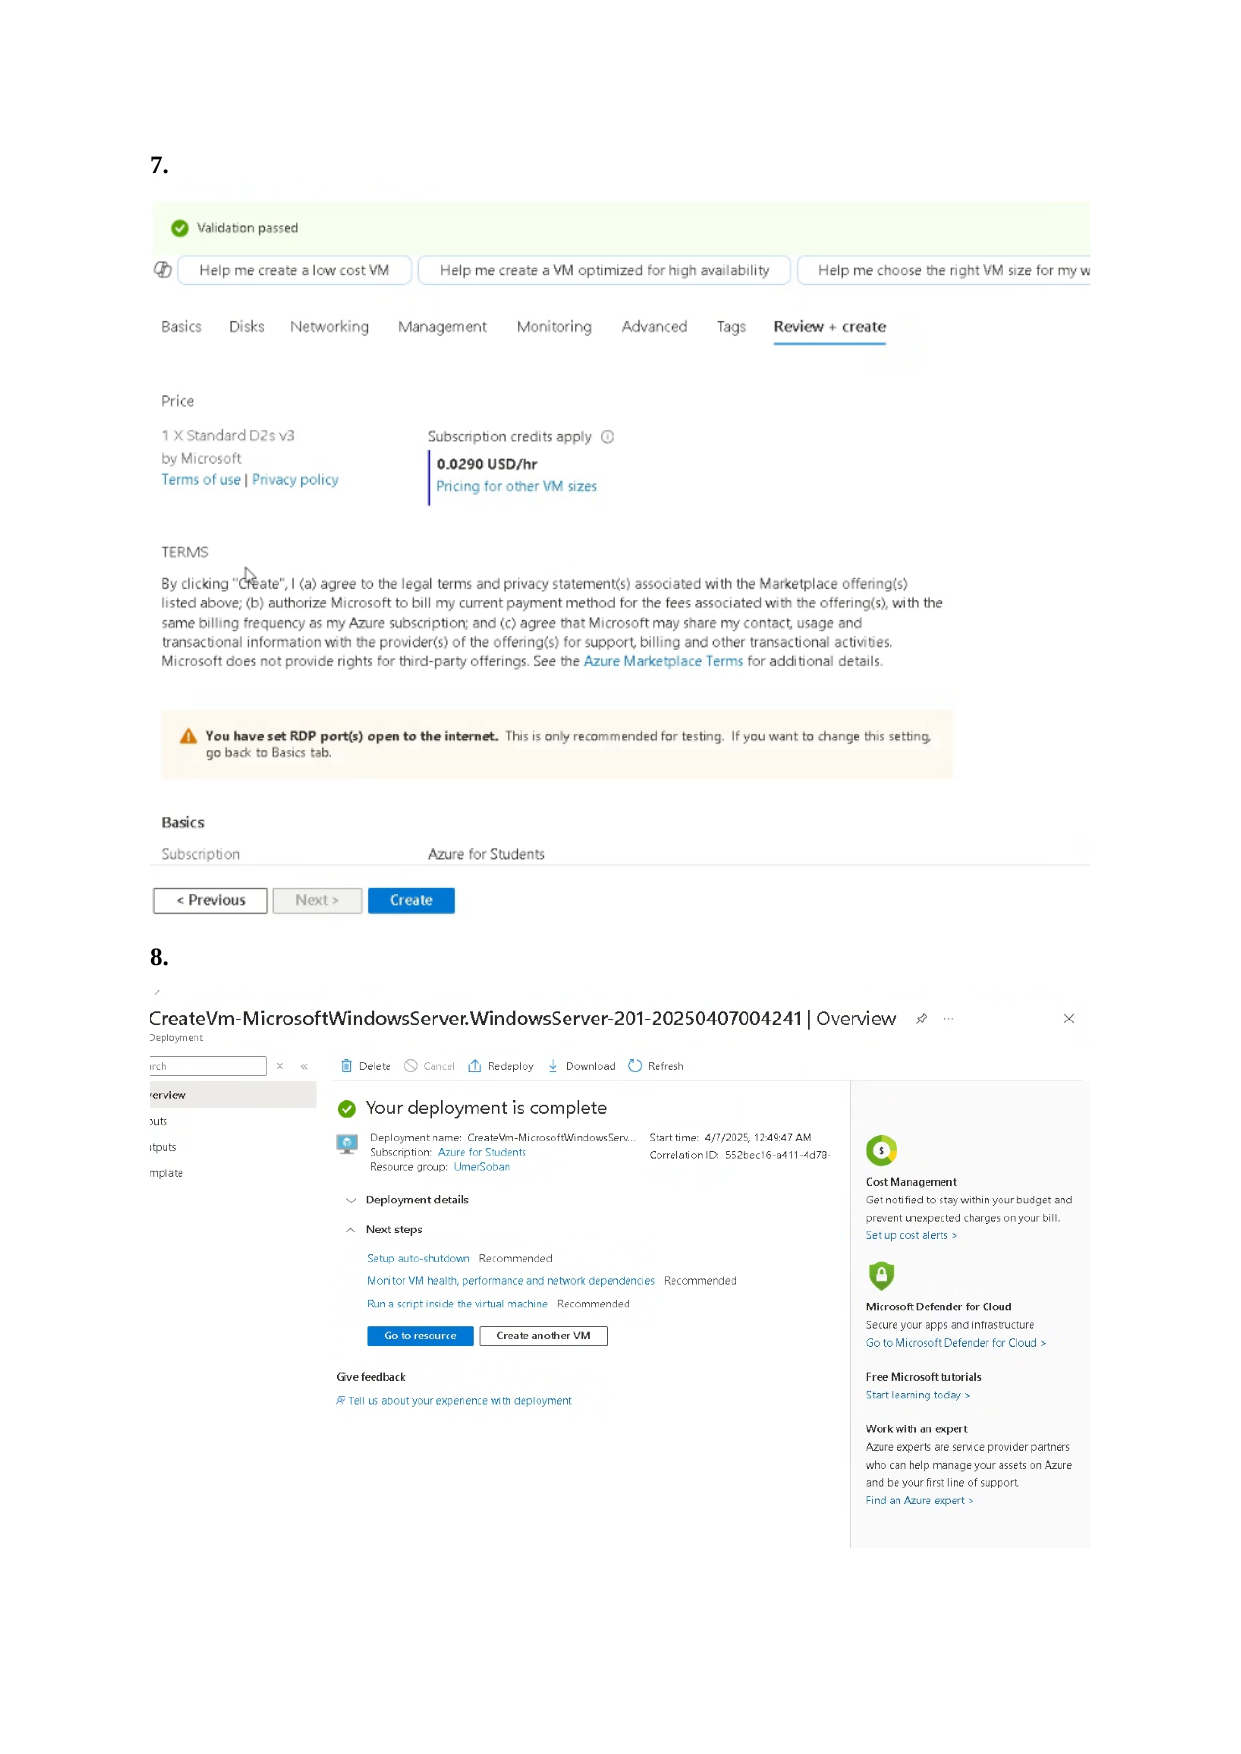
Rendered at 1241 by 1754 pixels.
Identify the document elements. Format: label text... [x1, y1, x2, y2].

picture [150, 990, 1091, 1548]
text 8. [150, 942, 1090, 971]
picture [150, 181, 1091, 924]
text 7. [150, 150, 1090, 181]
